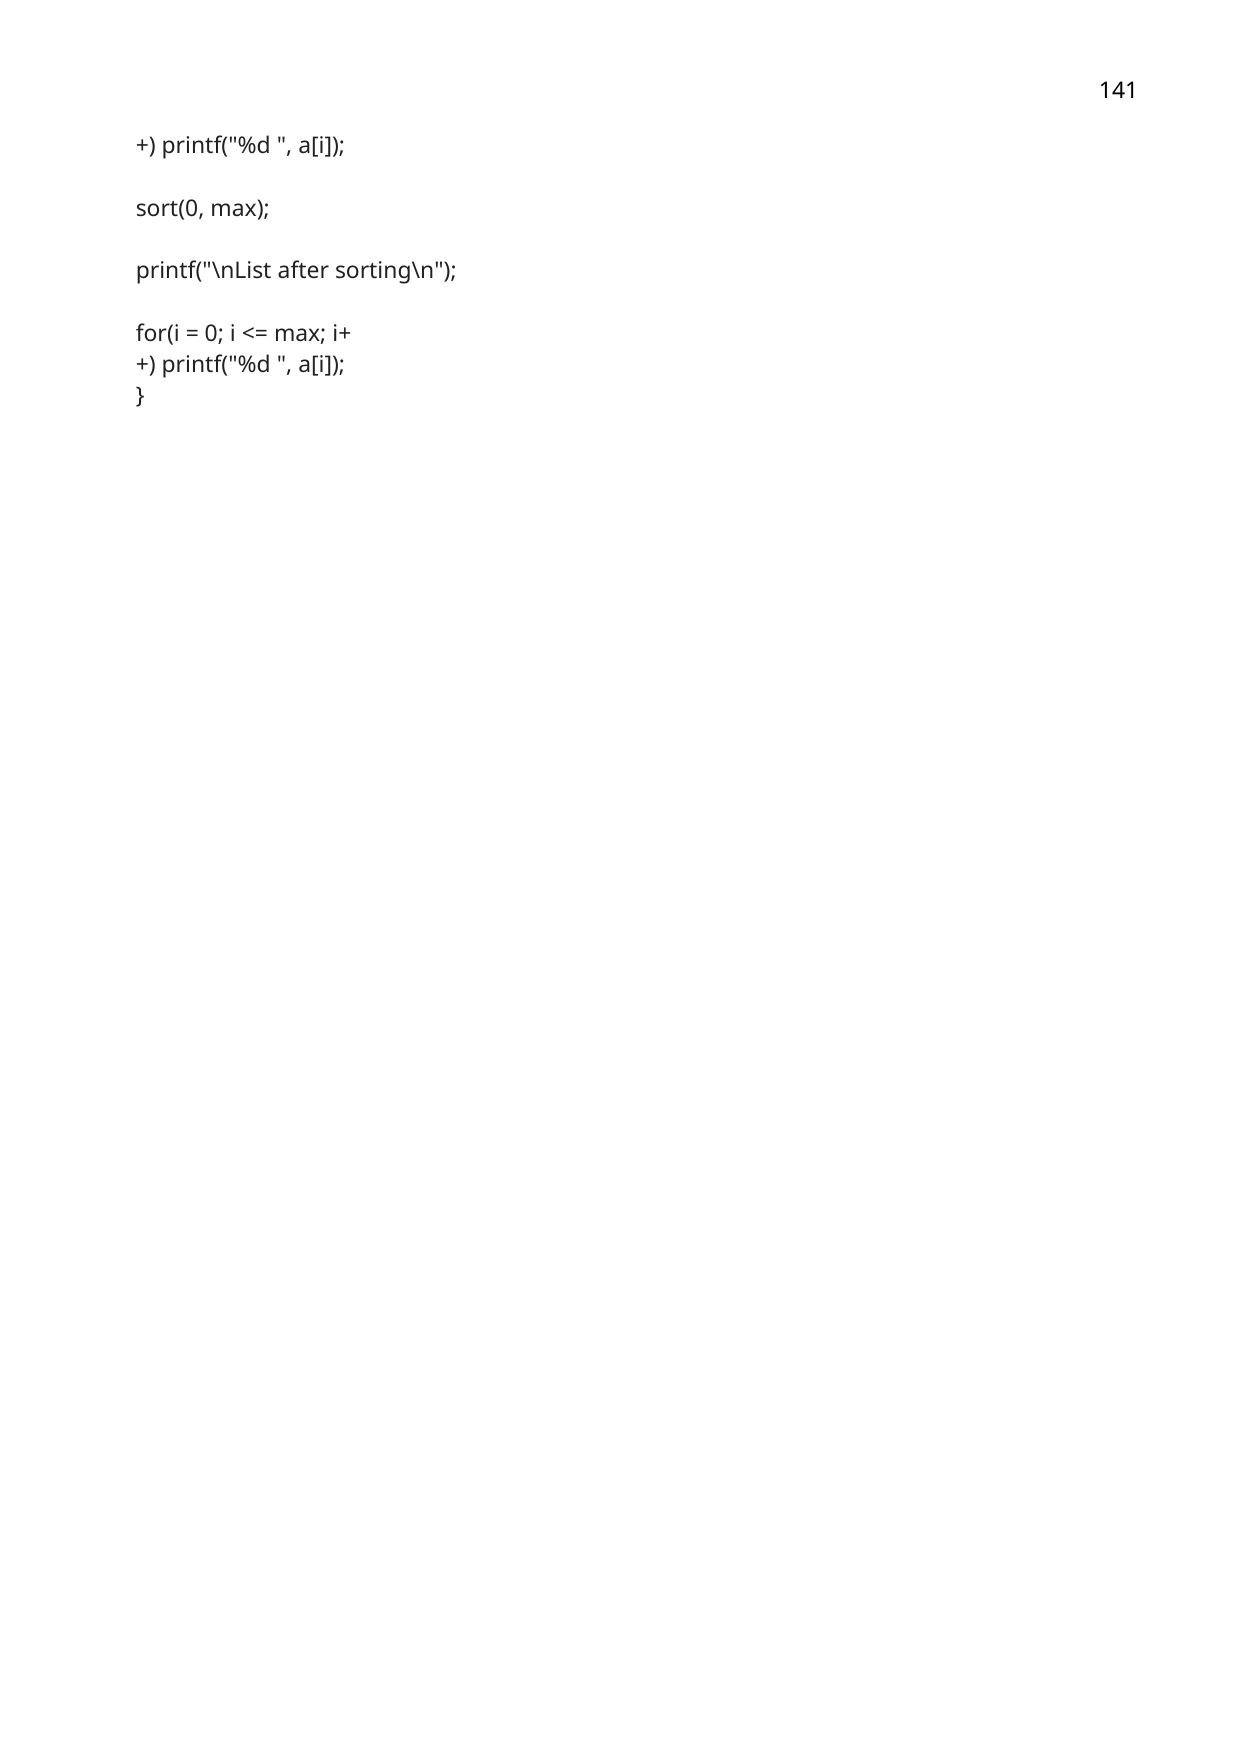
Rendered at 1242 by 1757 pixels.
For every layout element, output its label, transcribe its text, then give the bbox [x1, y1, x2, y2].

text printf("\nList after sorting\n"); [136, 254, 1162, 285]
text sort(0, max); [136, 192, 1162, 223]
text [136, 129, 369, 160]
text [136, 317, 369, 379]
text } [136, 379, 1162, 411]
